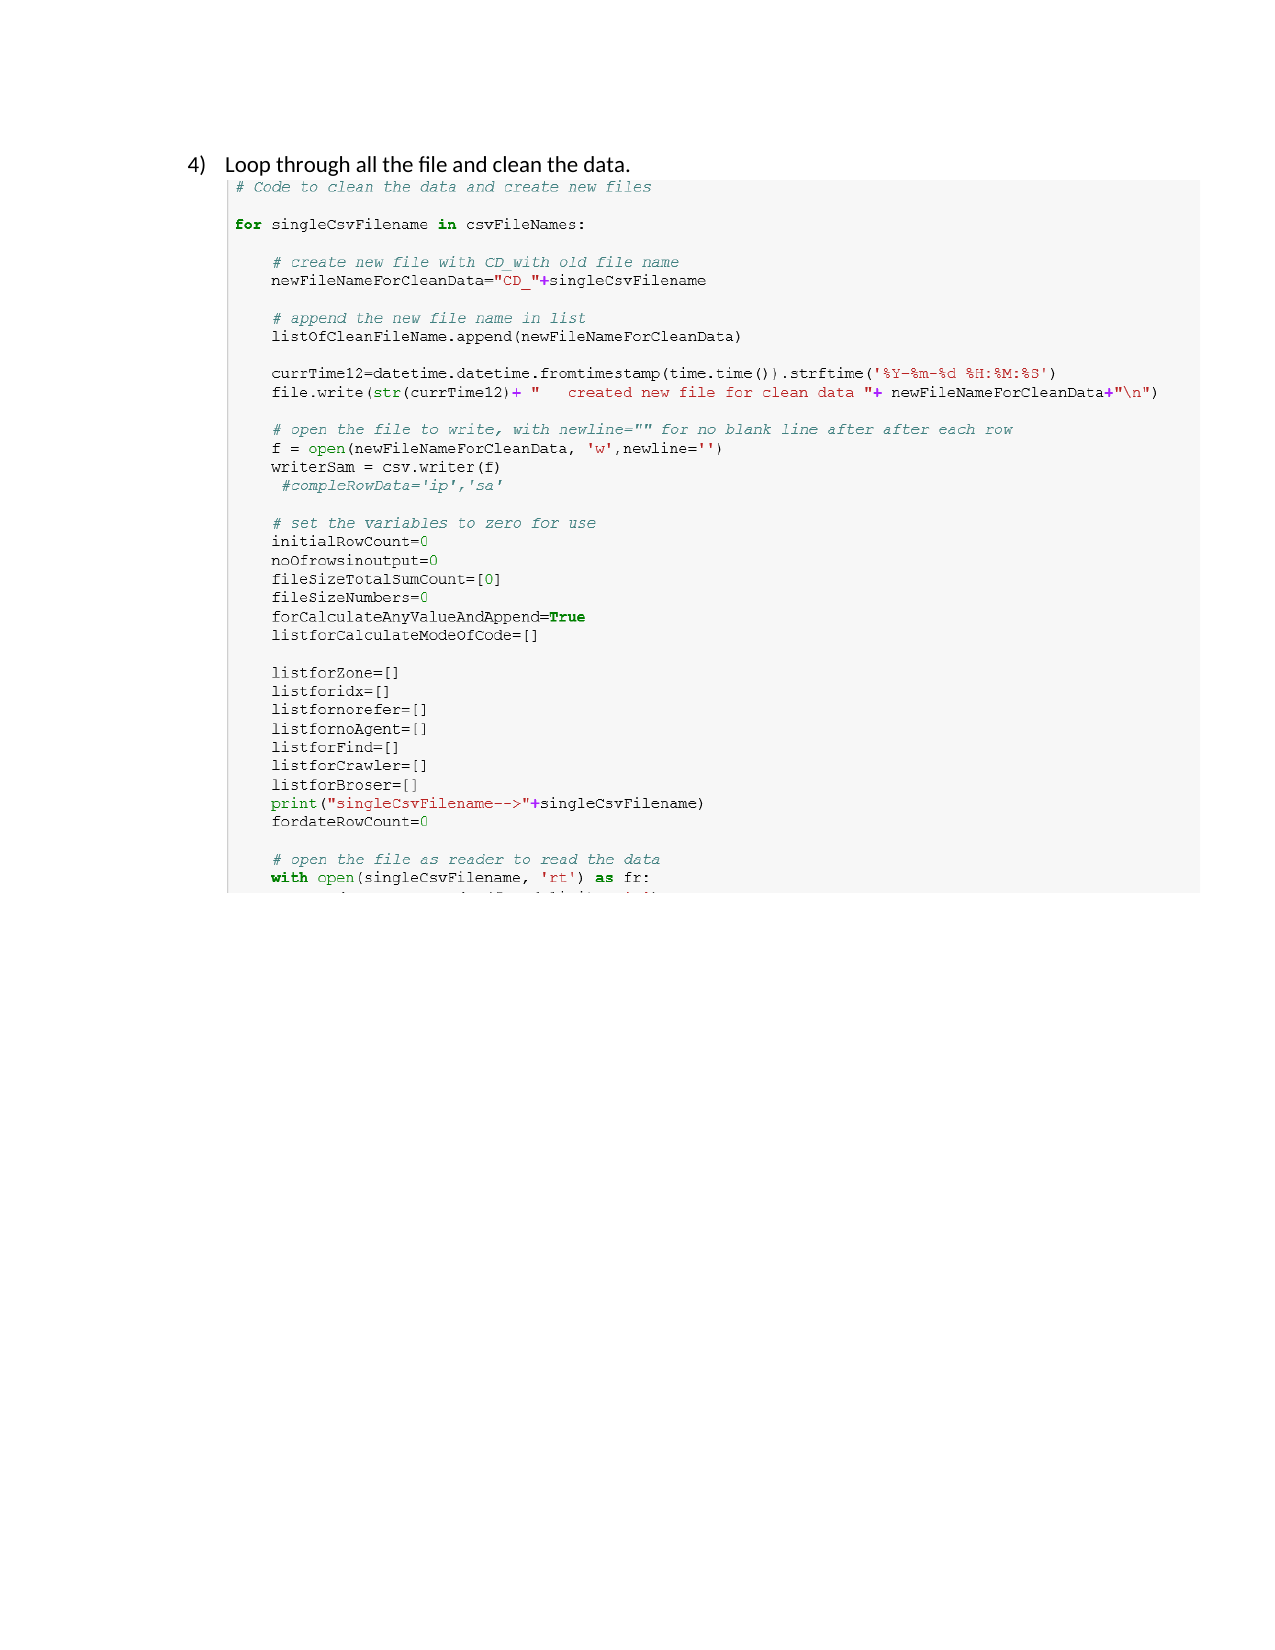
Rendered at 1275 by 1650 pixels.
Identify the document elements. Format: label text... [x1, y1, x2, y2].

list Loop through all the file and clean the data. [187, 150, 1125, 178]
picture [225, 180, 1200, 893]
